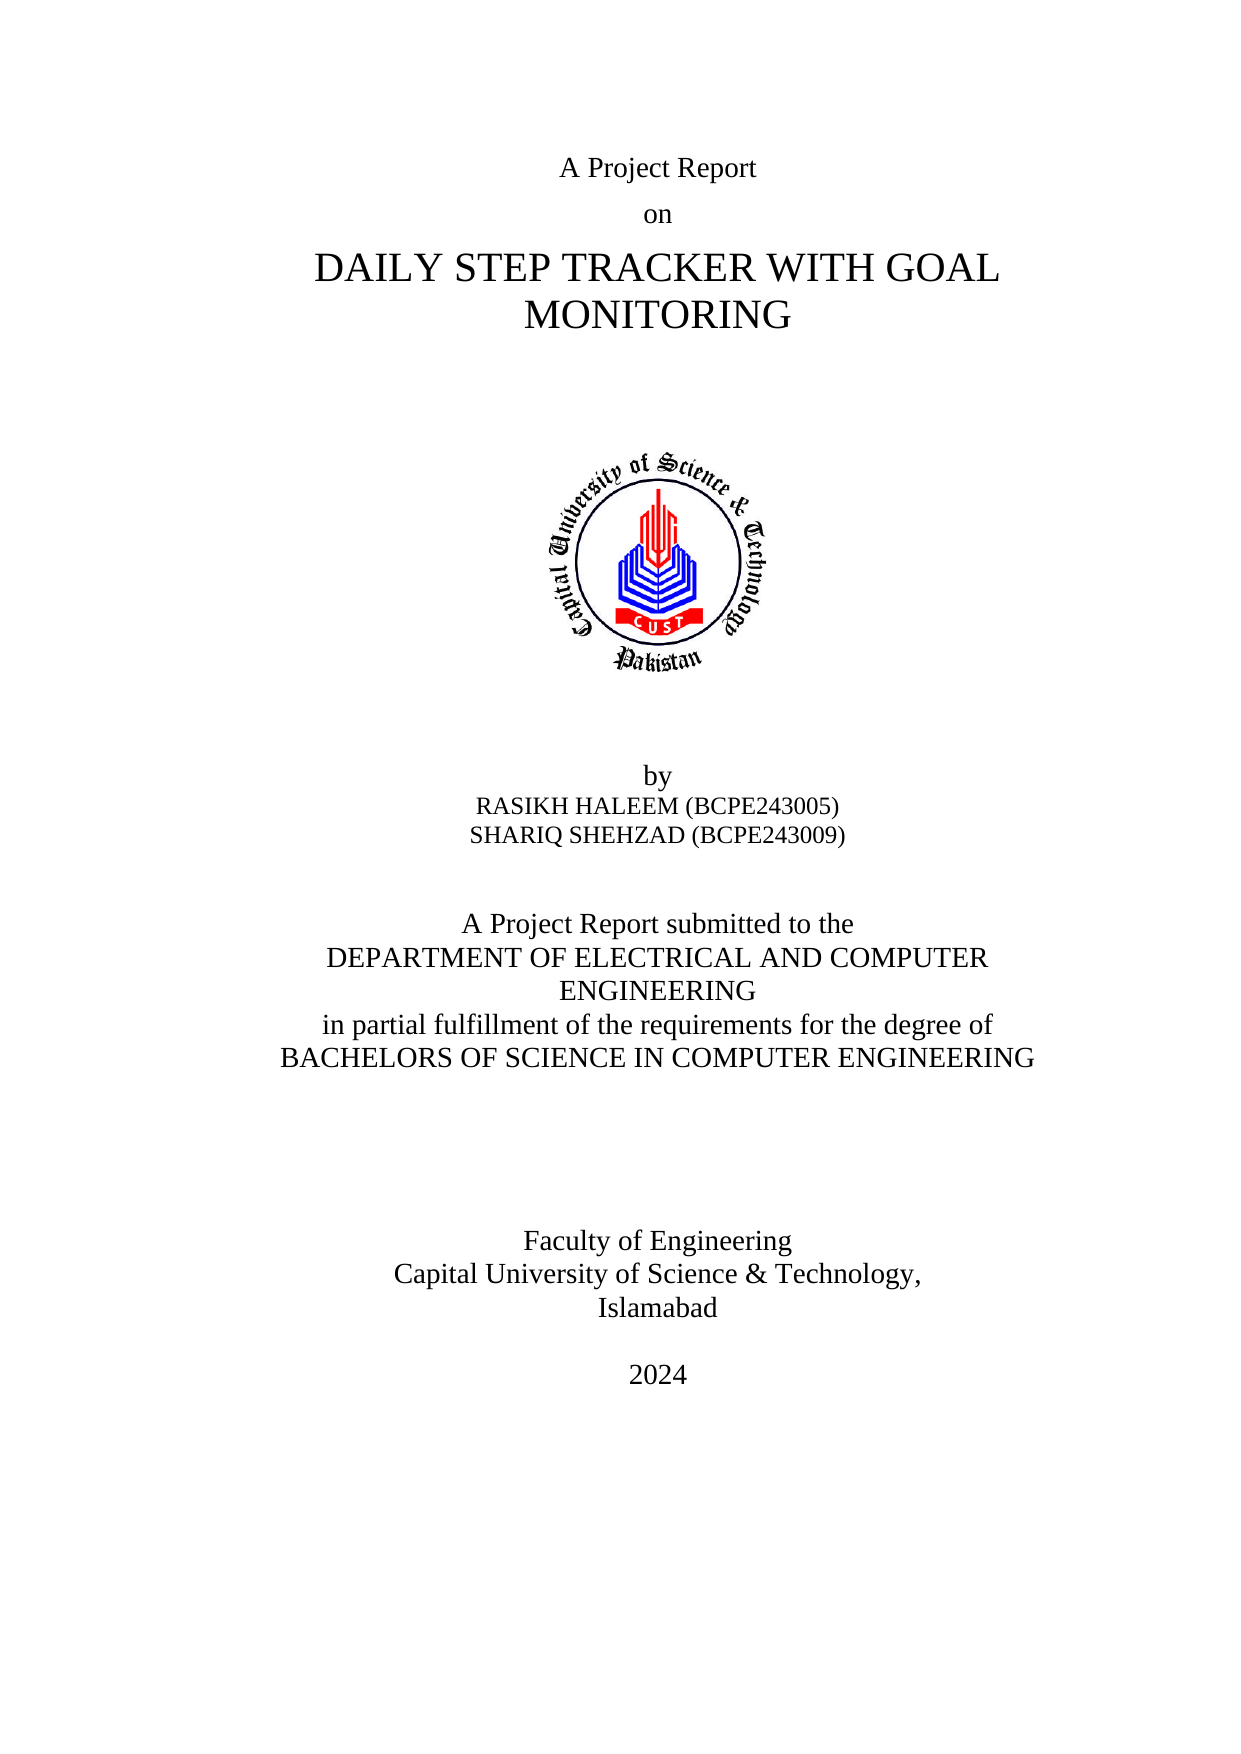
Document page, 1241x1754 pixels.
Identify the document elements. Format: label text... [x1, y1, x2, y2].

text in partial fulfillment of the requirements for the degree of [225, 1007, 1090, 1041]
text Capital University of Science & Technology, [225, 1256, 1090, 1290]
text A Project Report [225, 150, 1090, 183]
text A Project Report submitted to the [225, 906, 1090, 940]
text BACHELORS OF SCIENCE IN COMPUTER ENGINEERING [225, 1041, 1090, 1074]
picture [548, 452, 767, 672]
text 2024 [225, 1357, 1090, 1390]
text on [225, 196, 1090, 229]
text DEPARTMENT OF ELECTRICAL AND COMPUTER ENGINEERING [225, 940, 1090, 1007]
text SHARIQ SHEHZAD (BCPE243009) [225, 820, 1090, 849]
text RASIKH HALEEM (BCPE243005) [225, 791, 1090, 820]
text DAILY STEP TRACKER WITH GOAL MONITORING [225, 242, 1090, 338]
text Islamabad [225, 1290, 1090, 1323]
text by [225, 758, 1090, 791]
text Faculty of Engineering [225, 1223, 1090, 1256]
